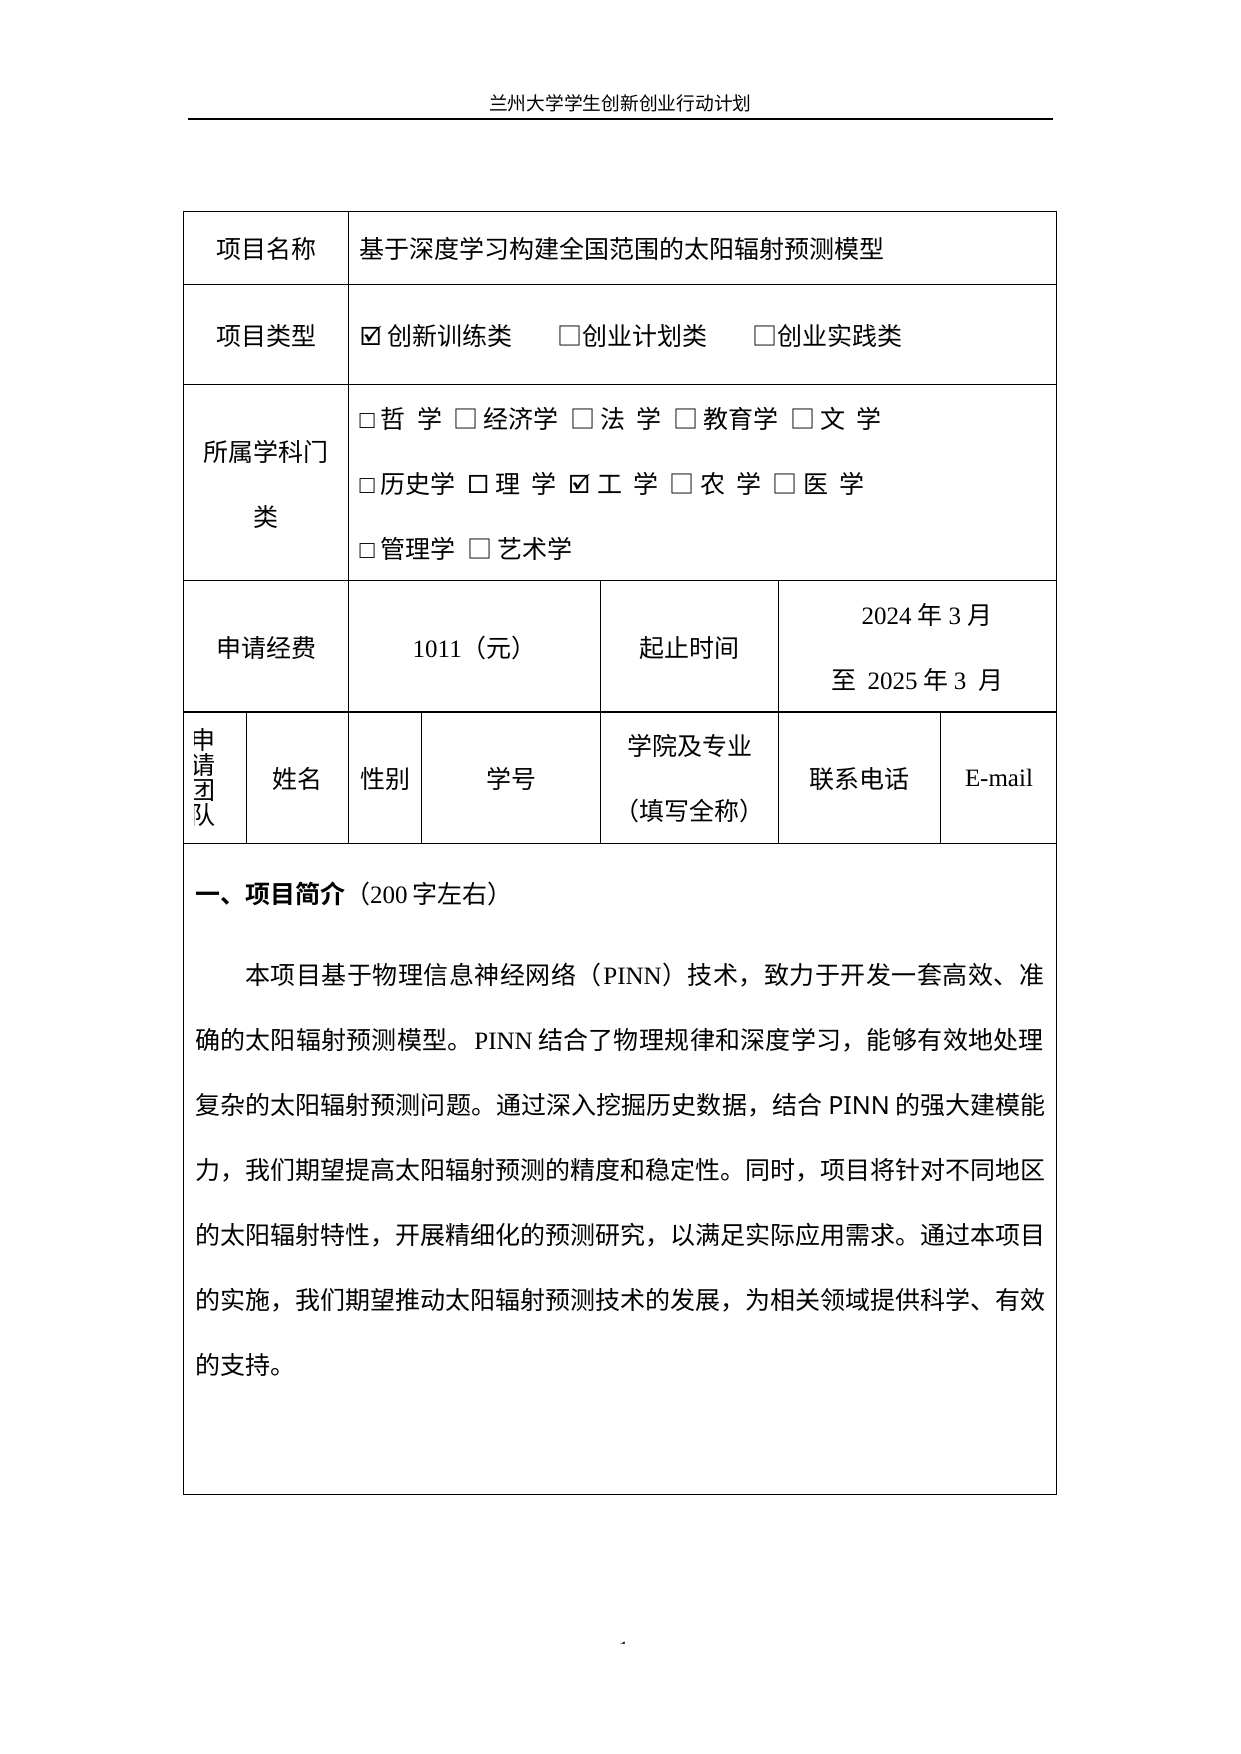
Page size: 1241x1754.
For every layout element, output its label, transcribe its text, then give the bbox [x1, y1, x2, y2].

table_cell E-mail [941, 713, 1056, 842]
table_cell 起止时间 [601, 581, 778, 711]
table_cell 项目类型 [184, 285, 348, 384]
table_cell 一、项目简介（200字左右） 本项目基于物理信息神经网络（PINN）技术，致力于开发一套高效、准确的太阳辐射预测模型。PINN结合了物理规律和深度学习，能够有效地处理复杂的太阳辐射预测问题。通过深入挖掘历史数据，结合PINN的强大建模能力，我们期望提高太阳辐射预测的精度和稳定性。同时，项目将针对不同地区的太阳辐射特性，开展精细化的预测研究，以满足实际应用需求。通过本项目的实施，我们期望推动太阳辐射预测技术的发展，为相关领域提供科学、有效的支持。 [184, 844, 1056, 1493]
table_cell □ 哲 学 □ 经济学 □ 法 学 □ 教育学 □ 文 学 □ 历史学 理 学 工 学 □ 农 学 □ 医 学 □ 管理学 □ 艺术学 [349, 385, 1056, 580]
table_cell 性别 [349, 713, 421, 842]
table_header 项目名称 [184, 212, 348, 284]
table_cell 联系电话 [779, 713, 940, 842]
table_cell 申请团队（排名顺序为负责人先后顺序） [184, 713, 246, 842]
table_cell 创新训练类 □创业计划类 □创业实践类 [349, 285, 1056, 384]
table_cell 姓名 [247, 713, 348, 842]
table_cell 2024 年 3 月 至 2025 年3 月 [779, 581, 1056, 711]
table_cell 所属学科门类 [184, 385, 348, 580]
table_cell 学院及专业 （填写全称） [601, 713, 778, 842]
table_cell 申请经费 [184, 581, 348, 711]
table_header 基于深度学习构建全国范围的太阳辐射预测模型 [349, 212, 1056, 284]
table_cell 学号 [422, 713, 600, 842]
table_cell 1011（元） [349, 581, 600, 711]
